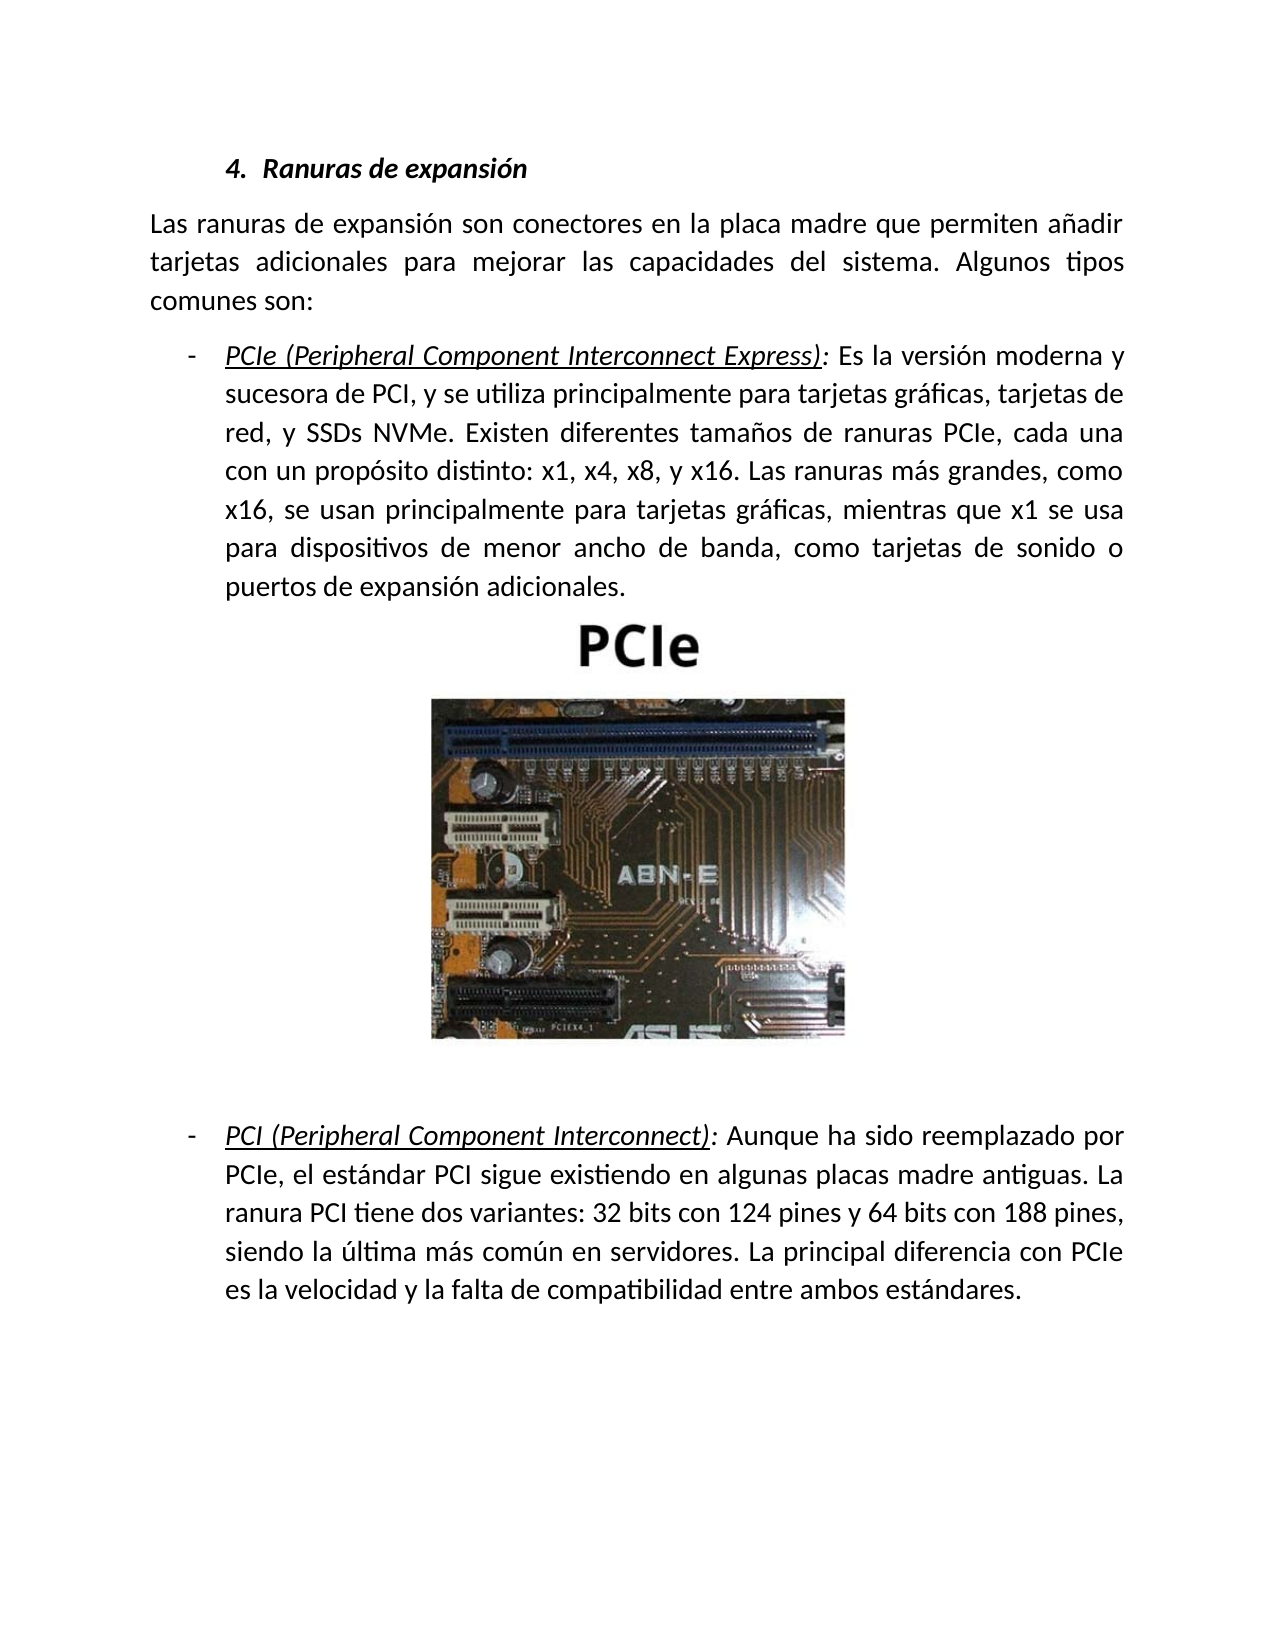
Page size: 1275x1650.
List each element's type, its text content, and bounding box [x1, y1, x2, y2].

text Las ranuras de expansión son conectores en la placa madre que permiten añadir tarjetas adicionales para mejorar las capacidades del sistema. Algunos tipos comunes son: [150, 205, 1125, 318]
list PCI (Peripheral Component Interconnect): Aunque ha sido reemplazado por PCIe, el estándar PCI sigue existiendo en algunas placas madre antiguas. La ranura PCI tiene dos variantes: 32 bits con 124 pines y 64 bits con 188 pines, siendo la última más común en servidores. La principal diferencia con PCIe es la velocidad y la falta de compatibilidad entre ambos estándares. [187, 1117, 1125, 1307]
list PCIe (Peripheral Component Interconnect Express): Es la versión moderna y sucesora de PCI, y se utiliza principalmente para tarjetas gráficas, tarjetas de red, y SSDs NVMe. Existen diferentes tamaños de ranuras PCIe, cada una con un propósito distinto: x1, x4, x8, y x16. Las ranuras más grandes, como x16, se usan principalmente para tarjetas gráficas, mientras que x1 se usa para dispositivos de menor ancho de banda, como tarjetas de sonido o puertos de expansión adicionales. [187, 337, 1125, 603]
list Ranuras de expansión [225, 150, 1125, 186]
picture [405, 606, 871, 1074]
